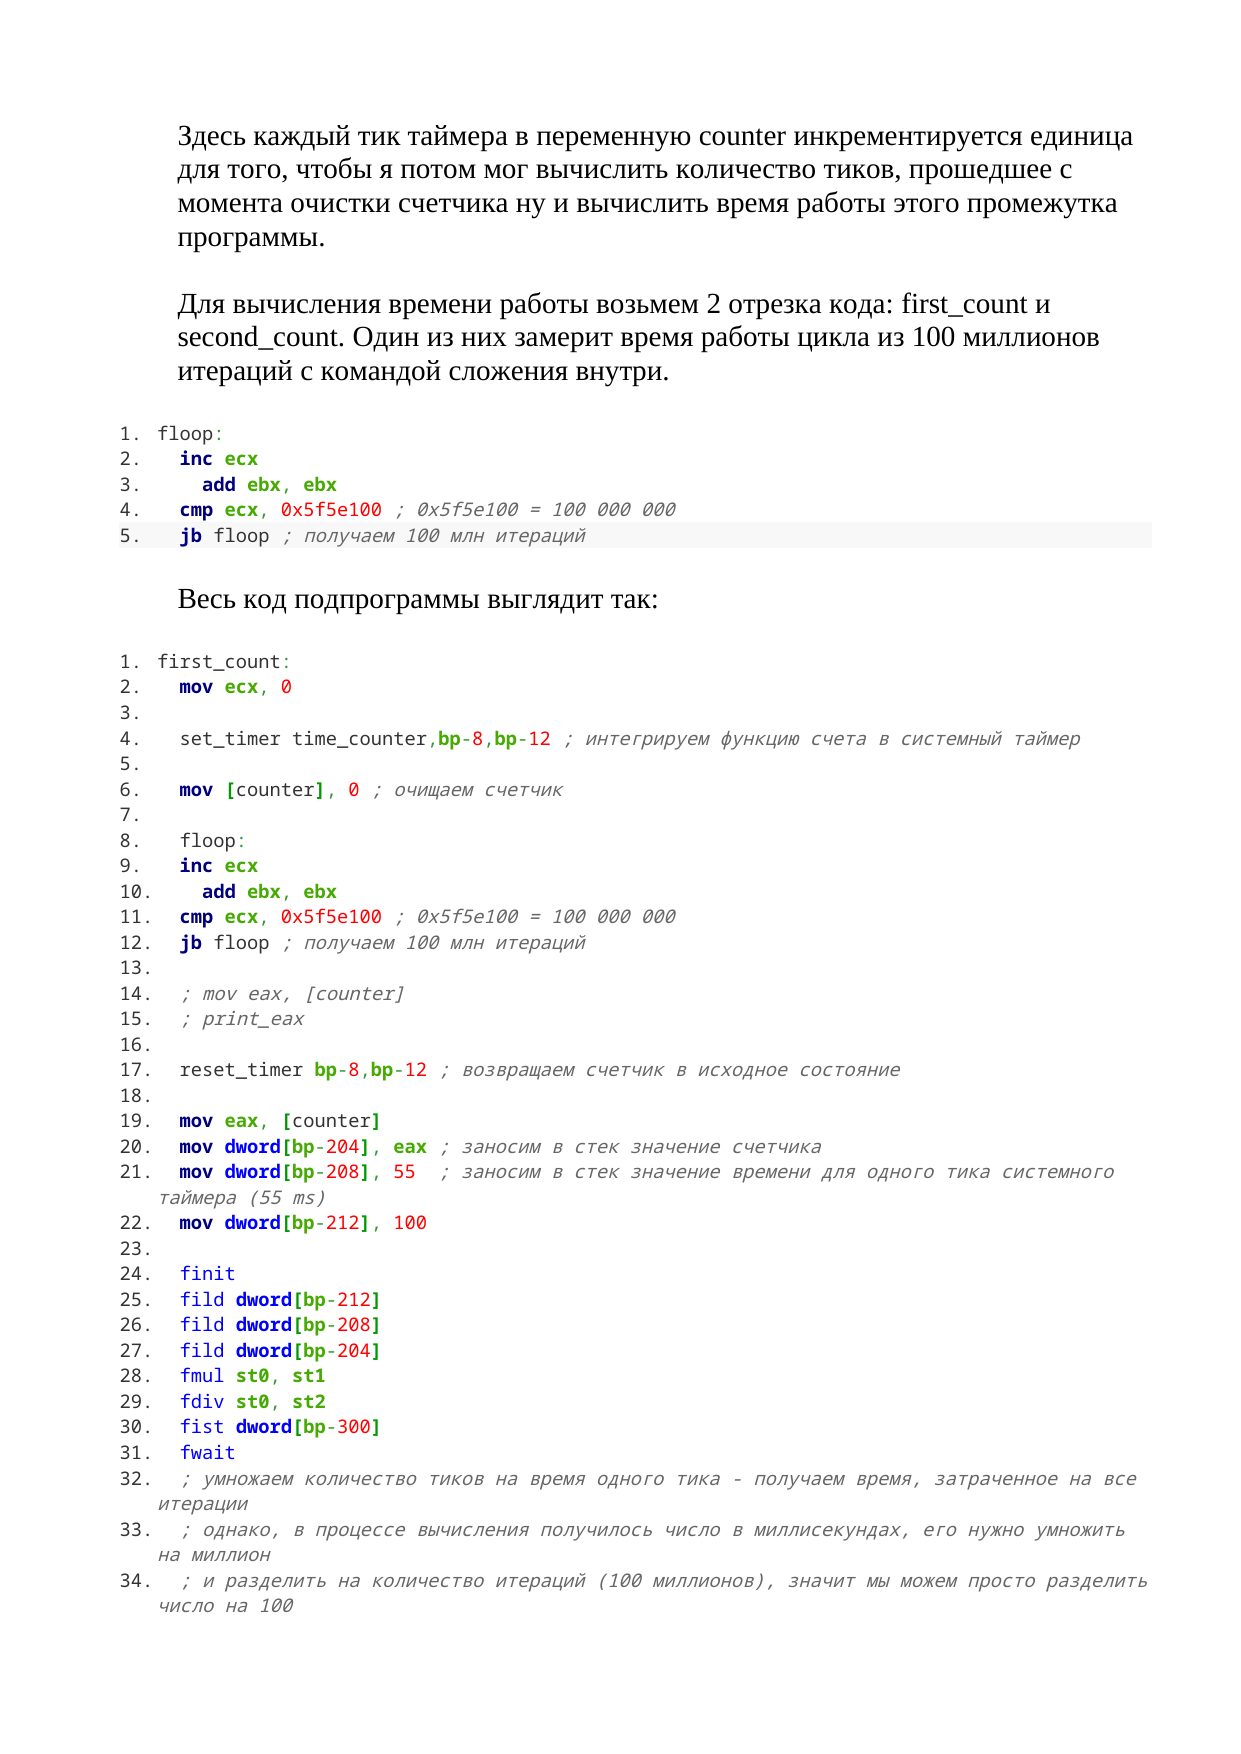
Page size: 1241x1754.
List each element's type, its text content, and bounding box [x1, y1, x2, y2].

list inc ecx [119, 852, 1152, 878]
list cmp ecx, 0x5f5e100 ; 0x5f5e100 = 100 000 000 [119, 497, 1152, 522]
list add ebx, ebx [119, 878, 1152, 903]
list ; однако, в процессе вычисления получилось число в миллисекундах, его нужно умножить на миллион [119, 1516, 1152, 1567]
list fild dword[bp-212] [119, 1286, 1152, 1312]
list add ebx, ebx [119, 471, 1152, 497]
list fild dword[bp-204] [119, 1337, 1152, 1363]
list fwait [119, 1439, 1152, 1465]
list cmp ecx, 0x5f5e100 ; 0x5f5e100 = 100 000 000 [119, 903, 1152, 929]
list set_timer time_counter,bp-8,bp-12 ; интегрируем функцию счета в системный таймер [119, 725, 1152, 750]
list ; и разделить на количество итераций (100 миллионов), значит мы можем просто разделить число на 100 [119, 1567, 1152, 1618]
text Для вычисления времени работы возьмем 2 отрезка кода: first_count и second_count. Один из них замерит время работы цикла из 100 миллионов итераций с командой сложения внутри. [177, 286, 1152, 386]
list reset_timer bp-8,bp-12 ; возвращаем счетчик в исходное состояние [119, 1057, 1152, 1082]
text Здесь каждый тик таймера в переменную counter инкрементируется единица для того, чтобы я потом мог вычислить количество тиков, прошедшее с момента очистки счетчика ну и вычислить время работы этого промежутка программы. [177, 118, 1152, 252]
list mov ecx, 0 [119, 674, 1152, 699]
list ; умножаем количество тиков на время одного тика - получаем время, затраченное на все итерации [119, 1465, 1152, 1516]
list finit [119, 1261, 1152, 1286]
list floop: [119, 827, 1152, 852]
list floop: [119, 420, 1152, 446]
list mov [counter], 0 ; очищаем счетчик [119, 776, 1152, 801]
list fist dword[bp-300] [119, 1414, 1152, 1439]
list first_count: [119, 648, 1152, 674]
list fdiv st0, st2 [119, 1388, 1152, 1414]
list mov dword[bp-204], eax ; заносим в стек значение счетчика [119, 1133, 1152, 1159]
list fmul st0, st1 [119, 1363, 1152, 1388]
list mov dword[bp-208], 55 ; заносим в стек значение времени для одного тика системного таймера (55 ms) [119, 1159, 1152, 1210]
list inc ecx [119, 446, 1152, 471]
list fild dword[bp-208] [119, 1312, 1152, 1337]
list ; print_eax [119, 1006, 1152, 1031]
list mov dword[bp-212], 100 [119, 1210, 1152, 1235]
list jb floop ; получаем 100 млн итераций [119, 929, 1152, 954]
text Весь код подпрограммы выглядит так: [177, 581, 1152, 615]
list ; mov eax, [counter] [119, 980, 1152, 1006]
list jb floop ; получаем 100 млн итераций [119, 522, 1152, 548]
list mov eax, [counter] [119, 1108, 1152, 1133]
